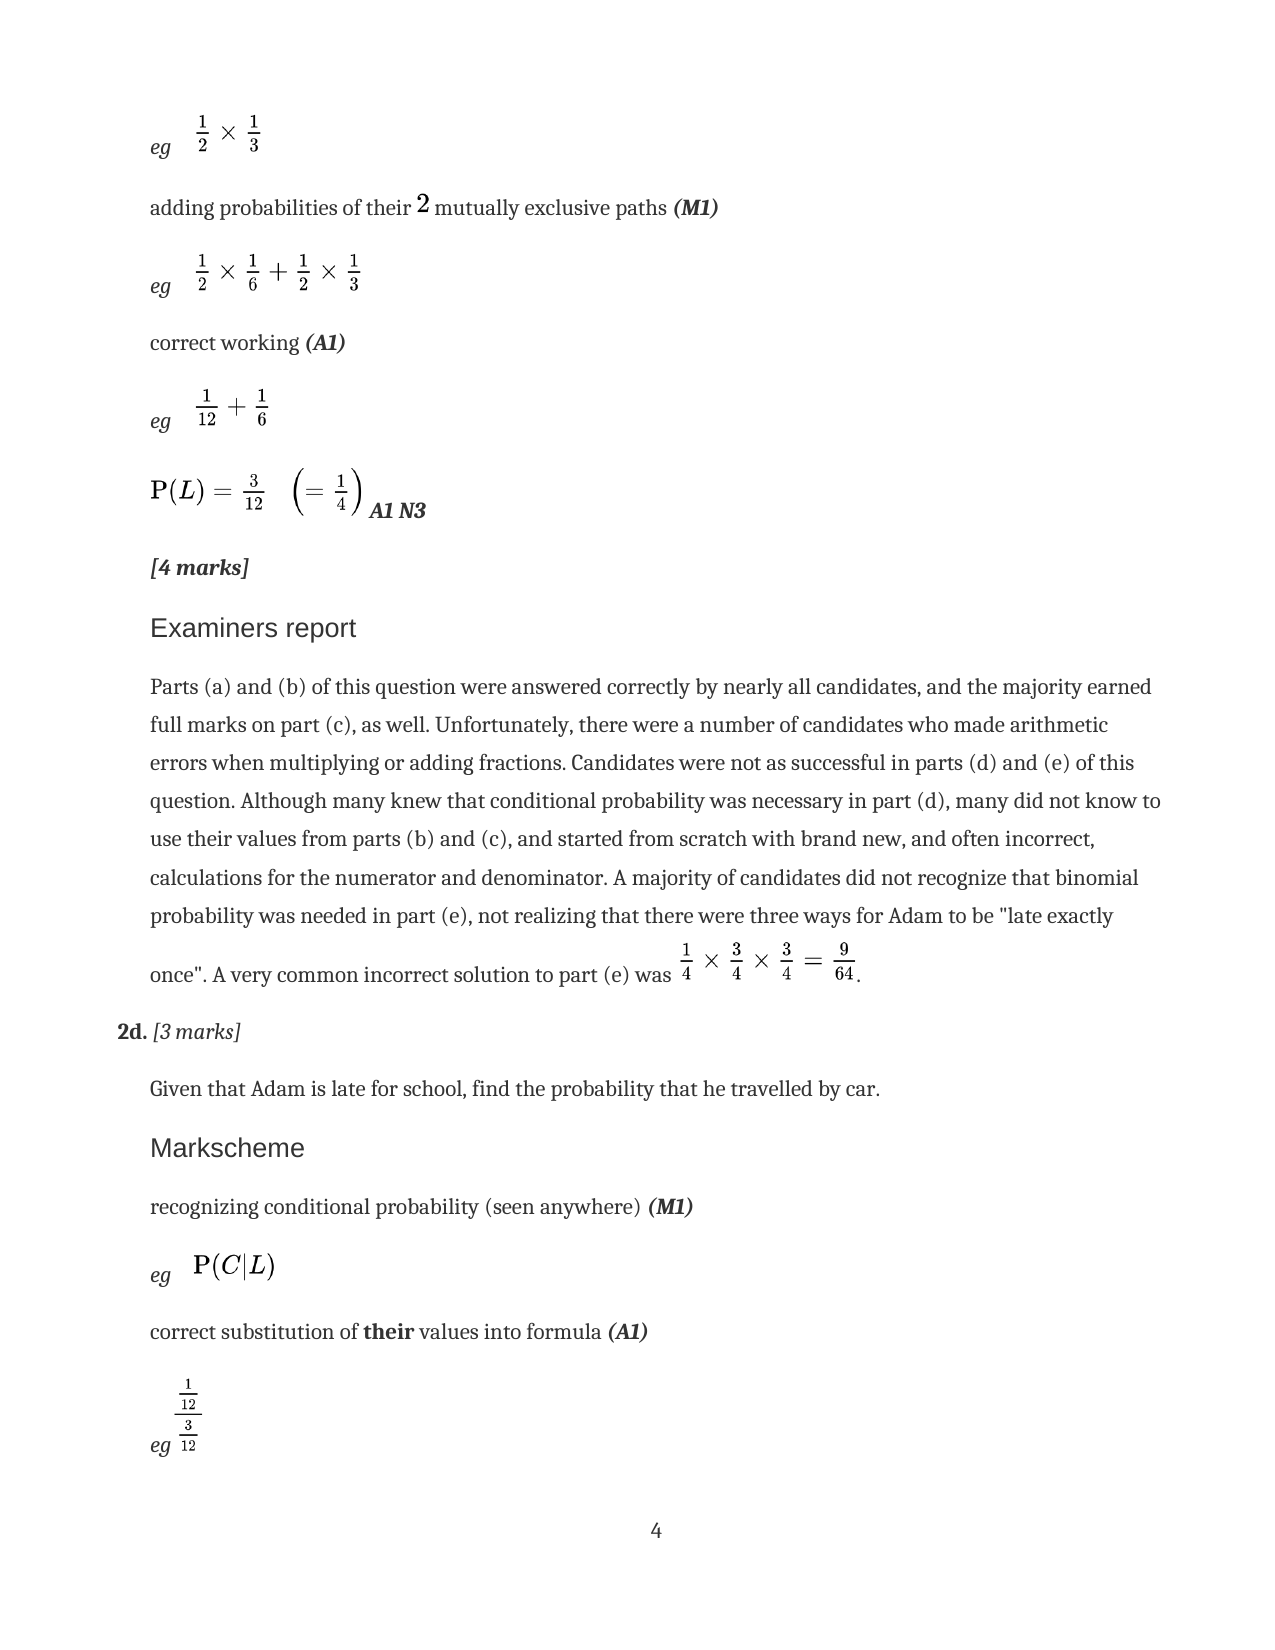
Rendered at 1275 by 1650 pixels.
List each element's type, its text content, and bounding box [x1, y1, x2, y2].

text adding probabilities of their mutually exclusive paths (M1) [150, 190, 1162, 221]
text eg [150, 1251, 1162, 1288]
text recognizing conditional probability (seen anywhere) (M1) [150, 1194, 1162, 1221]
text Parts (a) and (b) of this question were answered correctly by nearly all candidates, and the majority earned full marks on part (c), as well. Unfortunately, there were a number of candidates who made arithmetic errors when multiplying or adding fractions. Candidates were not as successful in parts (d) and (e) of this question. Although many knew that conditional probability was necessary in part (d), many did not know to use their values from parts (b) and (c), and started from scratch with brand new, and often incorrect, calculations for the numerator and denominator. A majority of candidates did not recognize that binomial probability was needed in part (e), not realizing that there were three ways for Adam to be "late exactly once". A very common incorrect solution to part (e) was . [150, 674, 1162, 988]
text eg [150, 386, 1162, 434]
text 2d. [3 marks] [112, 1018, 1162, 1045]
text eg [150, 1375, 1162, 1458]
picture [171, 251, 363, 294]
text correct substitution of their values into formula (A1) [150, 1318, 1162, 1345]
text correct working (A1) [150, 329, 1162, 356]
picture [171, 1251, 276, 1283]
picture [171, 112, 263, 155]
text eg [150, 112, 1162, 160]
text eg [150, 252, 1162, 299]
picture [677, 940, 857, 983]
subtitle Markscheme [150, 1132, 1162, 1163]
text [4 marks] [150, 555, 1162, 581]
subtitle Examiners report [150, 612, 1162, 643]
text A1 N3 [150, 464, 1162, 524]
picture [150, 464, 365, 519]
picture [171, 386, 270, 429]
picture [171, 1375, 205, 1453]
text Given that Adam is late for school, find the probability that he travelled by car. [150, 1075, 1162, 1102]
picture [416, 190, 430, 216]
